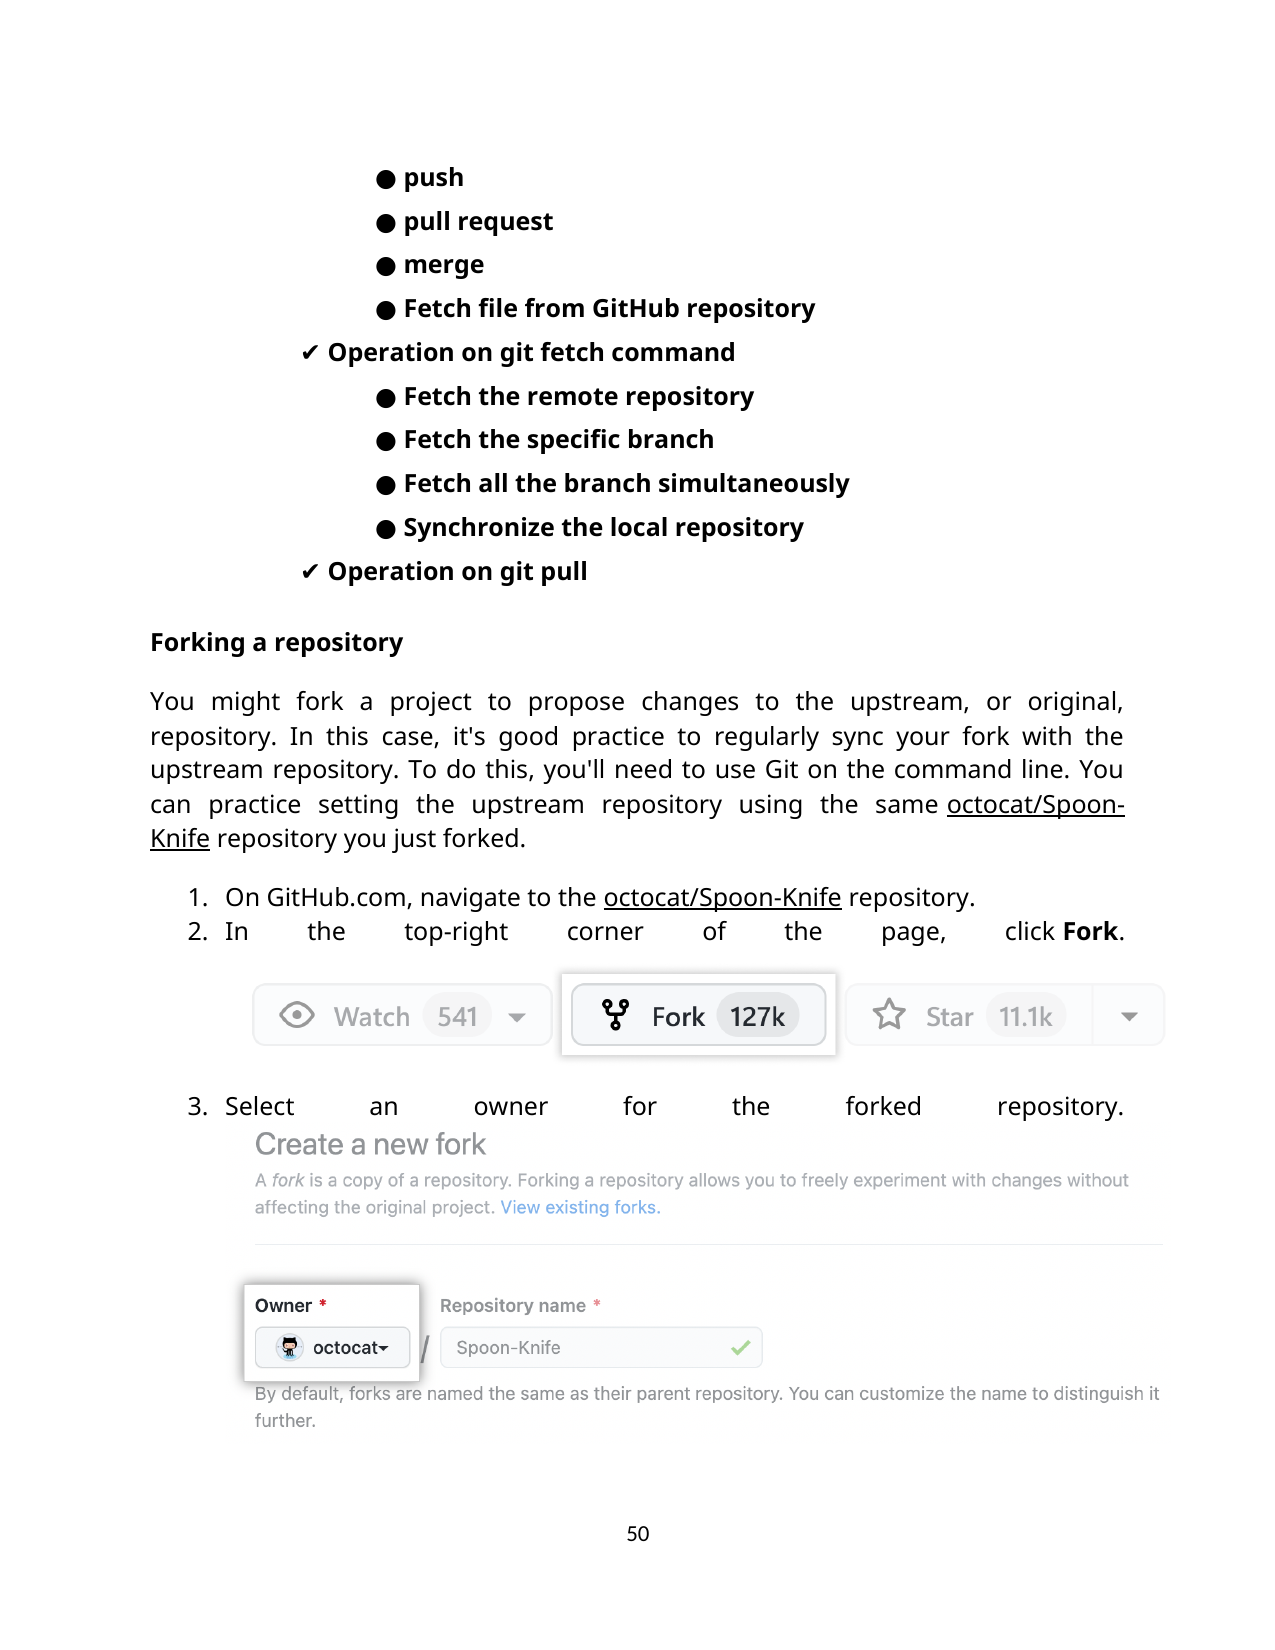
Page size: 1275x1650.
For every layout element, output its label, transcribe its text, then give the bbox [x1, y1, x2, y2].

text ● Fetch all the branch simultaneously [375, 456, 1125, 500]
list On GitHub.com, navigate to the octocat/Spoon-Knife repository. [187, 879, 1125, 913]
text ● Fetch the remote repository [375, 369, 1125, 412]
text ● push [375, 150, 1125, 194]
picture [225, 947, 1192, 1082]
text You might fork a project to propose changes to the upstream, or original, repository. In this case, it's good practice to regularly sync your fork with the upstream repository. To do this, you'll need to use Git on the command line. You can practice setting the upstream repository using the same octocat/Spoon-Knife repository you just forked. [150, 684, 1125, 854]
text ✔ Operation on git fetch command [300, 325, 1125, 369]
subtitle Forking a repository [150, 625, 1125, 659]
text ● Synchronize the local repository [375, 500, 1125, 544]
picture [225, 1122, 1172, 1444]
text ● Fetch file from GitHub repository [375, 281, 1125, 325]
text ● pull request [375, 194, 1125, 237]
text ● Fetch the specific branch [375, 412, 1125, 456]
text ● merge [375, 237, 1125, 281]
text ✔ Operation on git pull [300, 544, 1125, 587]
